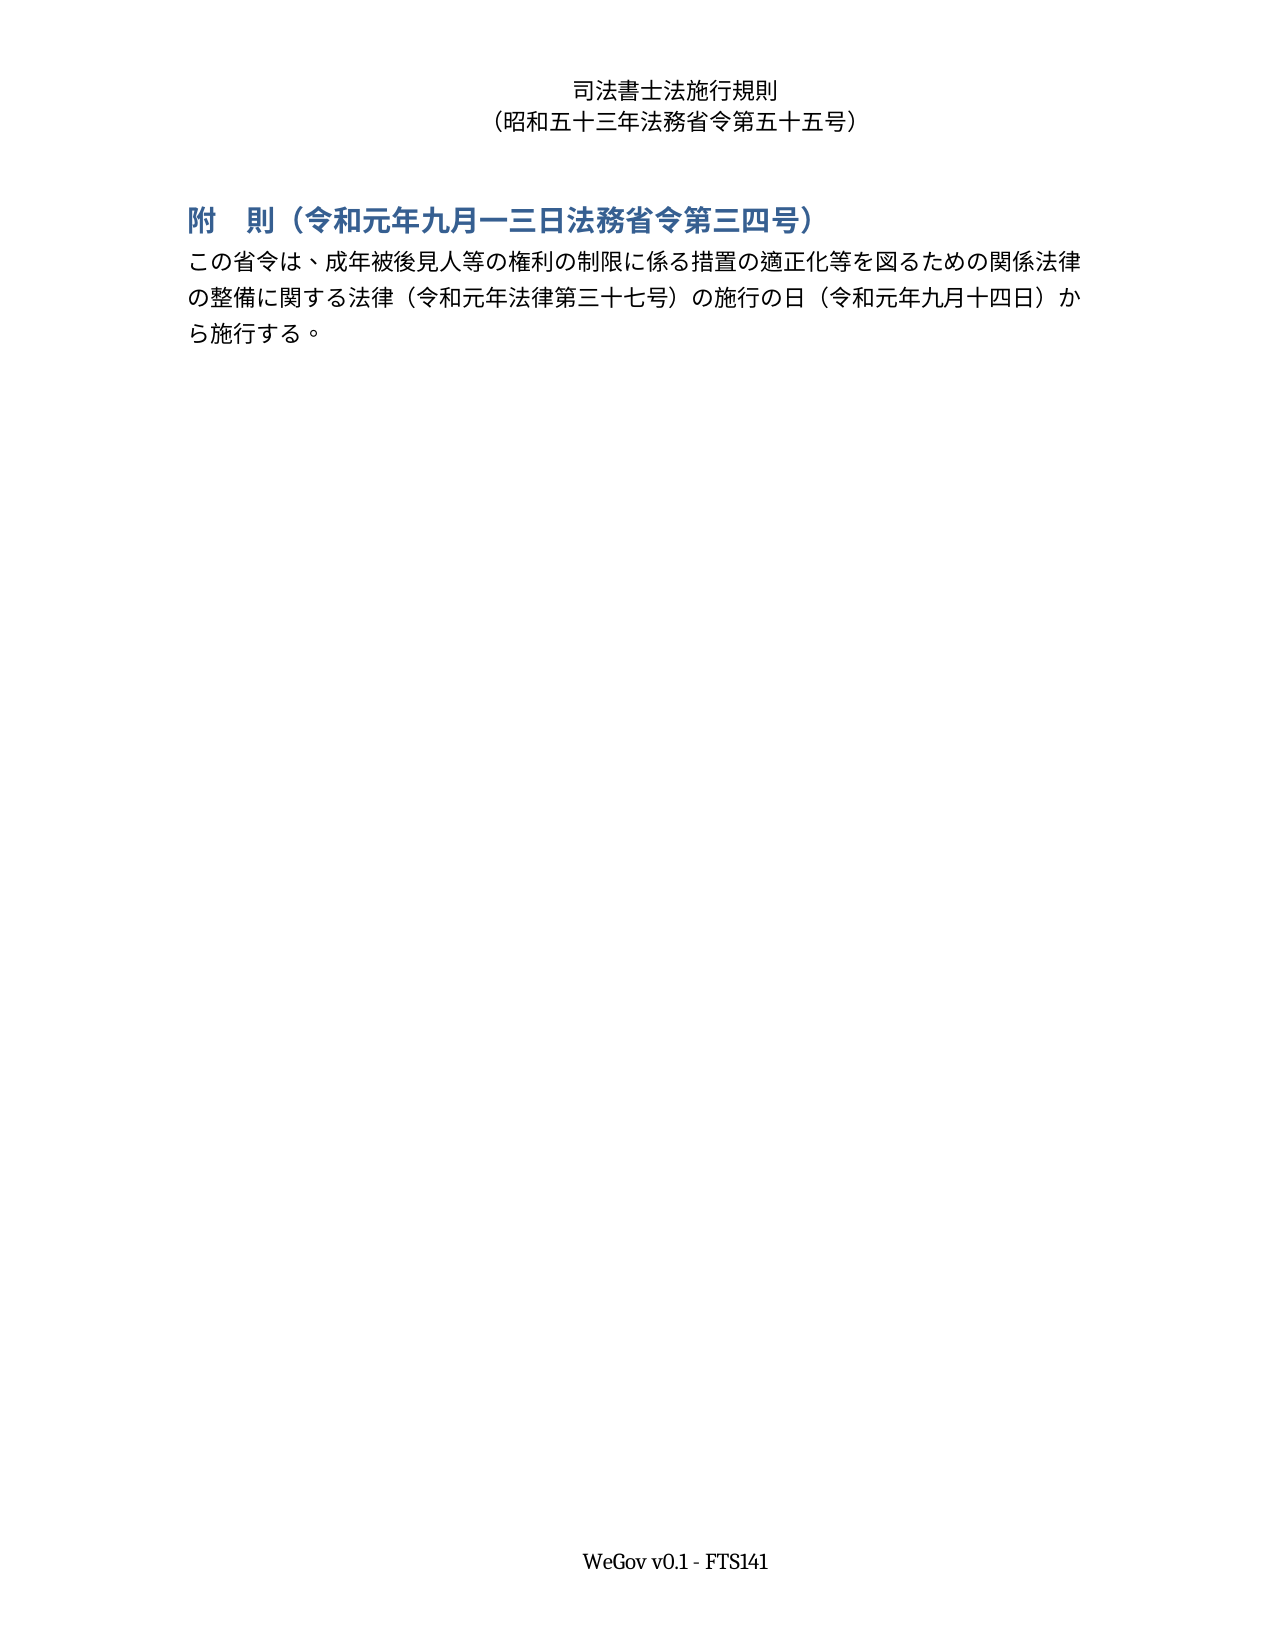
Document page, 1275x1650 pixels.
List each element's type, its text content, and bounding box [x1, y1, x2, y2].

subtitle 附 則（令和元年九月一三日法務省令第三四号） [187, 200, 1087, 240]
text この省令は、成年被後見人等の権利の制限に係る措置の適正化等を図るための関係法律の整備に関する法律（令和元年法律第三十七号）の施行の日（令和元年九月十四日）から施行する。 [187, 246, 1087, 349]
